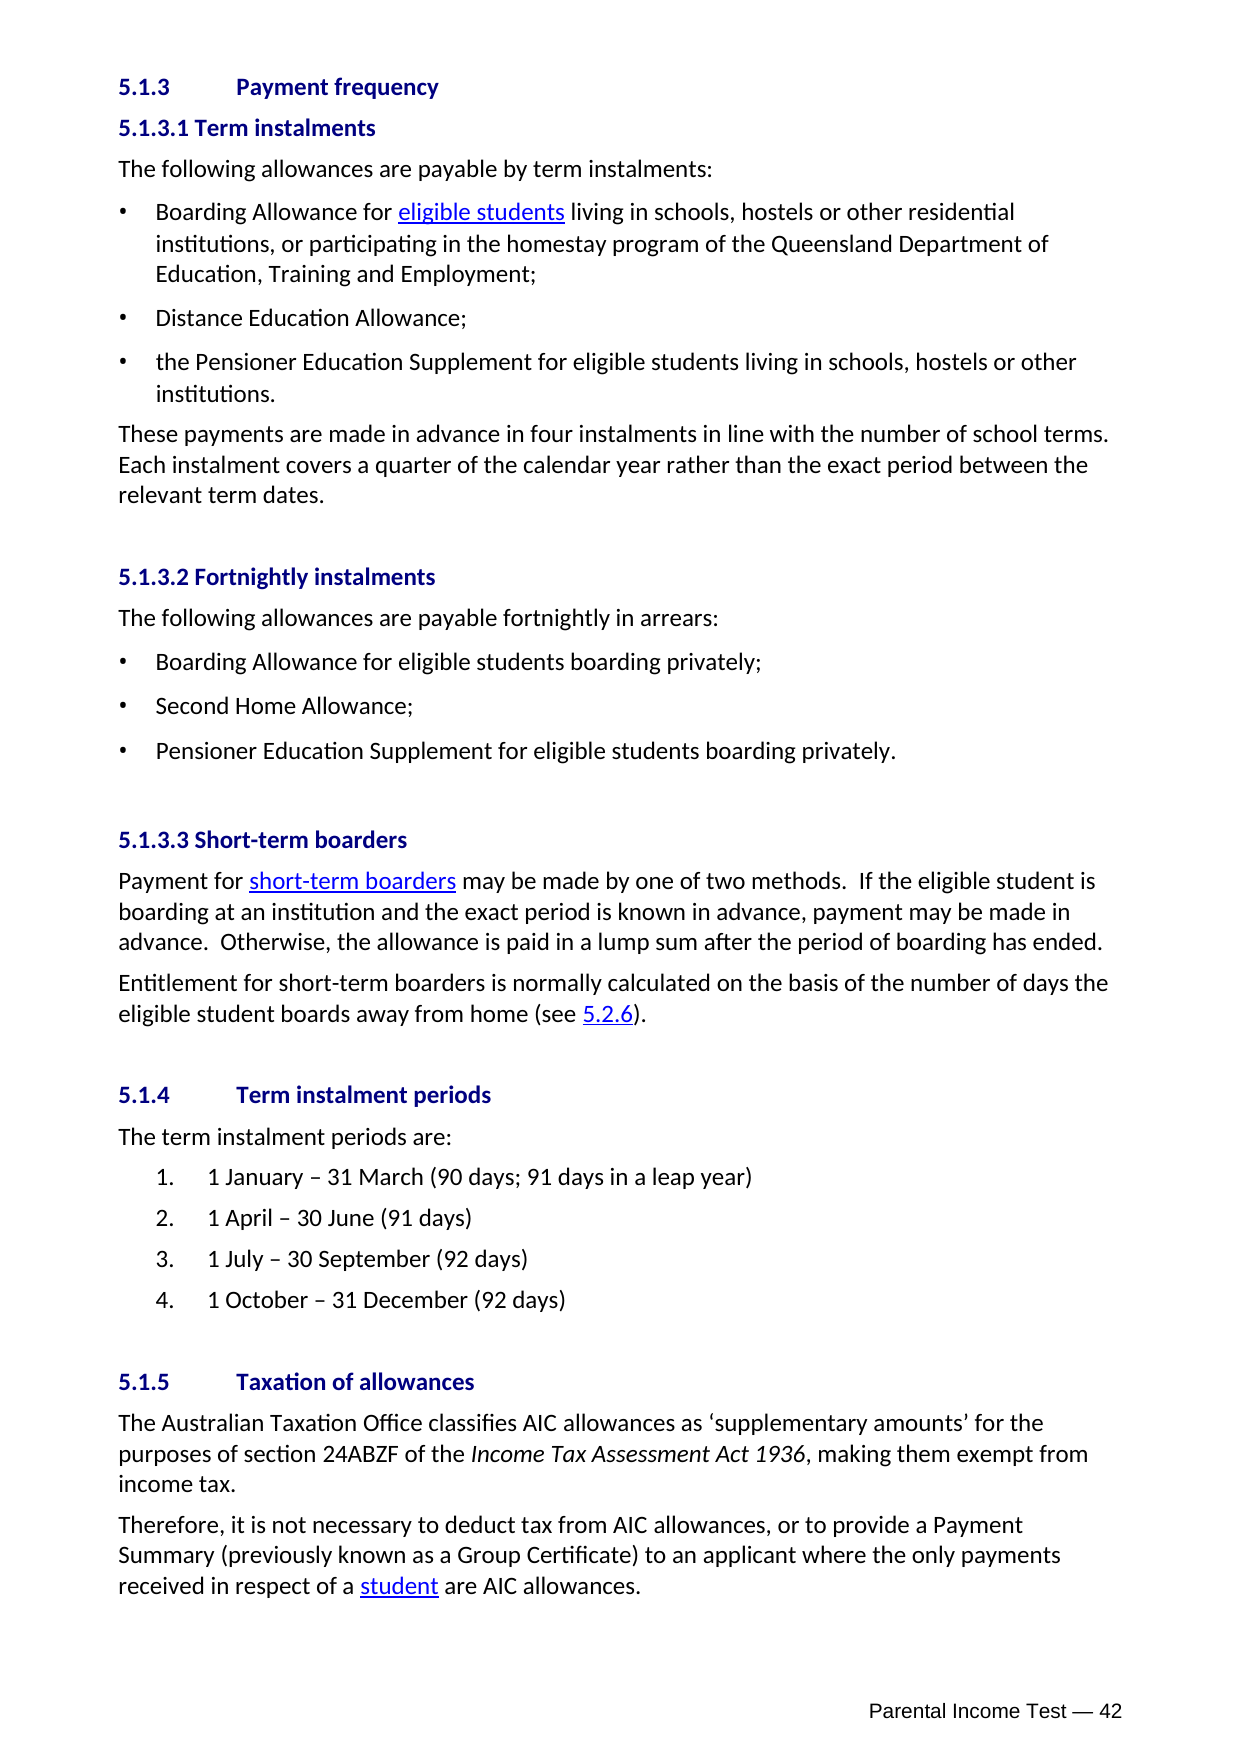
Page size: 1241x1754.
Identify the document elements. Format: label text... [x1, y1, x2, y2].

list 1 April – 30 June (91 days) [155, 1202, 1122, 1233]
list 1 July – 30 September (92 days) [155, 1243, 1122, 1274]
list 1 January – 31 March (90 days; 91 days in a leap year) [155, 1162, 1122, 1192]
text Second Home Allowance; [118, 688, 1122, 722]
text Entitlement for short-term boarders is normally calculated on the basis of the number of days the eligible student boards away from home (see 5.2.6). [118, 967, 1122, 1028]
subtitle 5.1.3.3 Short-term boarders [118, 824, 1122, 855]
subtitle 5.1.4 Term instalment periods [118, 1080, 1122, 1110]
text The term instalment periods are: [118, 1121, 1122, 1151]
subtitle 5.1.3.2 Fortnightly instalments [118, 562, 1122, 592]
text Payment for short-term boarders may be made by one of two methods. If the eligible student is boarding at an institution and the exact period is known in advance, payment may be made in advance. Otherwise, the allowance is paid in a lump sum after the period of boarding has ended. [118, 865, 1122, 957]
list 1 October – 31 December (92 days) [155, 1284, 1122, 1315]
text The following allowances are payable by term instalments: [118, 153, 1122, 183]
text Therefore, it is not necessary to deduct tax from AIC allowances, or to provide a Payment Summary (previously known as a Group Certificate) to an applicant where the only payments received in respect of a student are AIC allowances. [118, 1509, 1122, 1601]
text Boarding Allowance for eligible students living in schools, hostels or other residential institutions, or participating in the homestay program of the Queensland Department of Education, Training and Employment; [118, 194, 1122, 289]
text Distance Education Allowance; [118, 299, 1122, 333]
text The Australian Taxation Office classifies AIC allowances as ‘supplementary amounts’ for the purposes of section 24ABZF of the Income Tax Assessment Act 1936, making them exempt from income tax. [118, 1407, 1122, 1499]
text These payments are made in advance in four instalments in line with the number of school terms. Each instalment covers a quarter of the calendar year rather than the exact period between the relevant term dates. [118, 419, 1122, 510]
text Pensioner Education Supplement for eligible students boarding privately. [118, 732, 1122, 766]
text Boarding Allowance for eligible students boarding privately; [118, 643, 1122, 677]
subtitle 5.1.5 Taxation of allowances [118, 1366, 1122, 1397]
subtitle 5.1.3.1 Term instalments [118, 112, 1122, 142]
subtitle 5.1.3 Payment frequency [118, 71, 1122, 101]
text the Pensioner Education Supplement for eligible students living in schools, hostels or other institutions. [118, 344, 1122, 408]
text The following allowances are payable fortnightly in arrears: [118, 602, 1122, 633]
